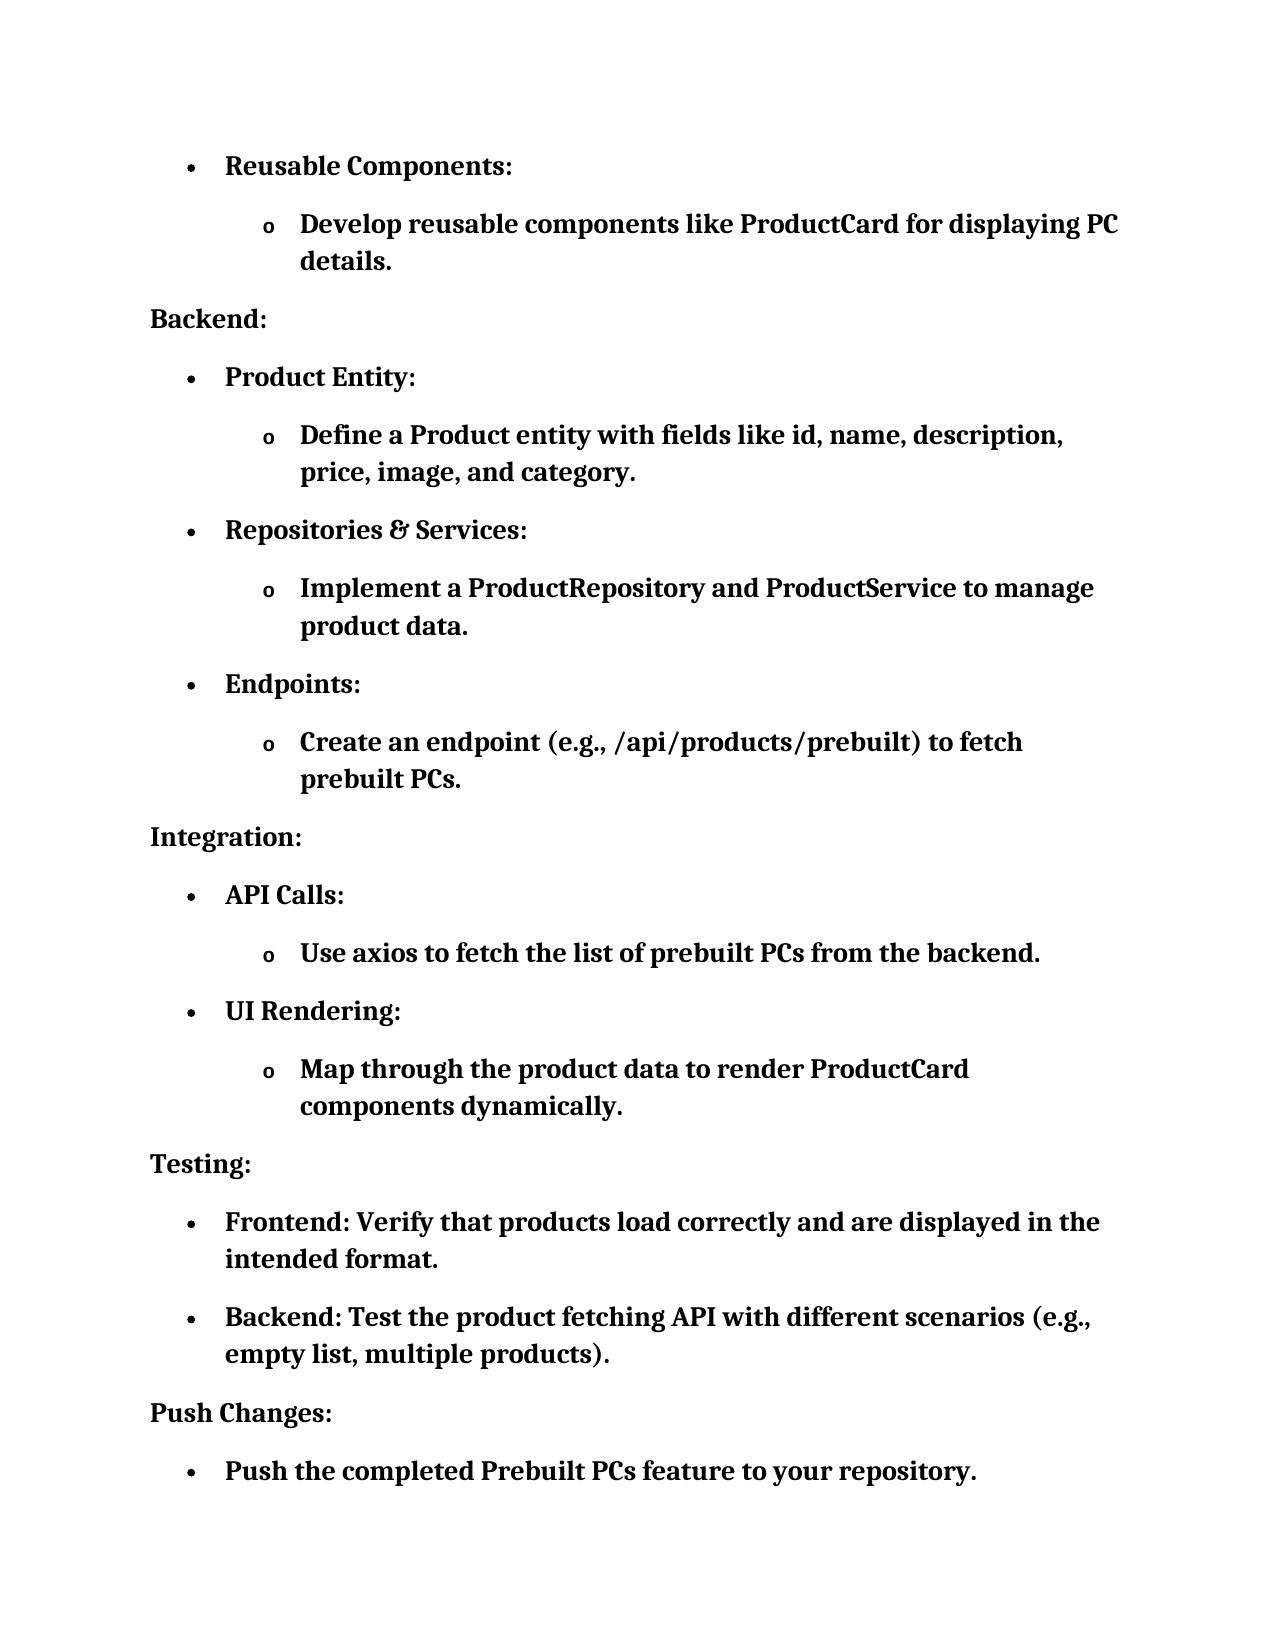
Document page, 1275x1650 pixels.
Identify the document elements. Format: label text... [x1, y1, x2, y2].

list Repositories & Services: [187, 514, 1125, 547]
list Push the completed Prebuilt PCs feature to your repository. [187, 1455, 1125, 1487]
text Backend: [150, 303, 1125, 336]
list Backend: Test the product fetching API with different scenarios (e.g., empty list, multiple products). [187, 1301, 1125, 1371]
list Product Entity: [187, 361, 1125, 394]
list Implement a ProductRepository and ProductService to manage product data. [262, 572, 1125, 642]
list Create an endpoint (e.g., /api/products/prebuilt) to fetch prebuilt PCs. [262, 726, 1125, 795]
text Integration: [150, 821, 1125, 853]
list API Calls: [187, 879, 1125, 911]
list UI Rendering: [187, 995, 1125, 1027]
text Push Changes: [150, 1397, 1125, 1429]
list Use axios to fetch the list of prebuilt PCs from the backend. [262, 937, 1125, 969]
list Map through the product data to render ProductCard components dynamically. [262, 1053, 1125, 1123]
list Develop reusable components like ProductCard for displaying PC details. [262, 208, 1125, 278]
list Endpoints: [187, 668, 1125, 700]
text Testing: [150, 1148, 1125, 1181]
list Reusable Components: [187, 150, 1125, 182]
list Frontend: Verify that products load correctly and are displayed in the intended format. [187, 1206, 1125, 1276]
list Define a Product entity with fields like id, name, description, price, image, and category. [262, 419, 1125, 489]
